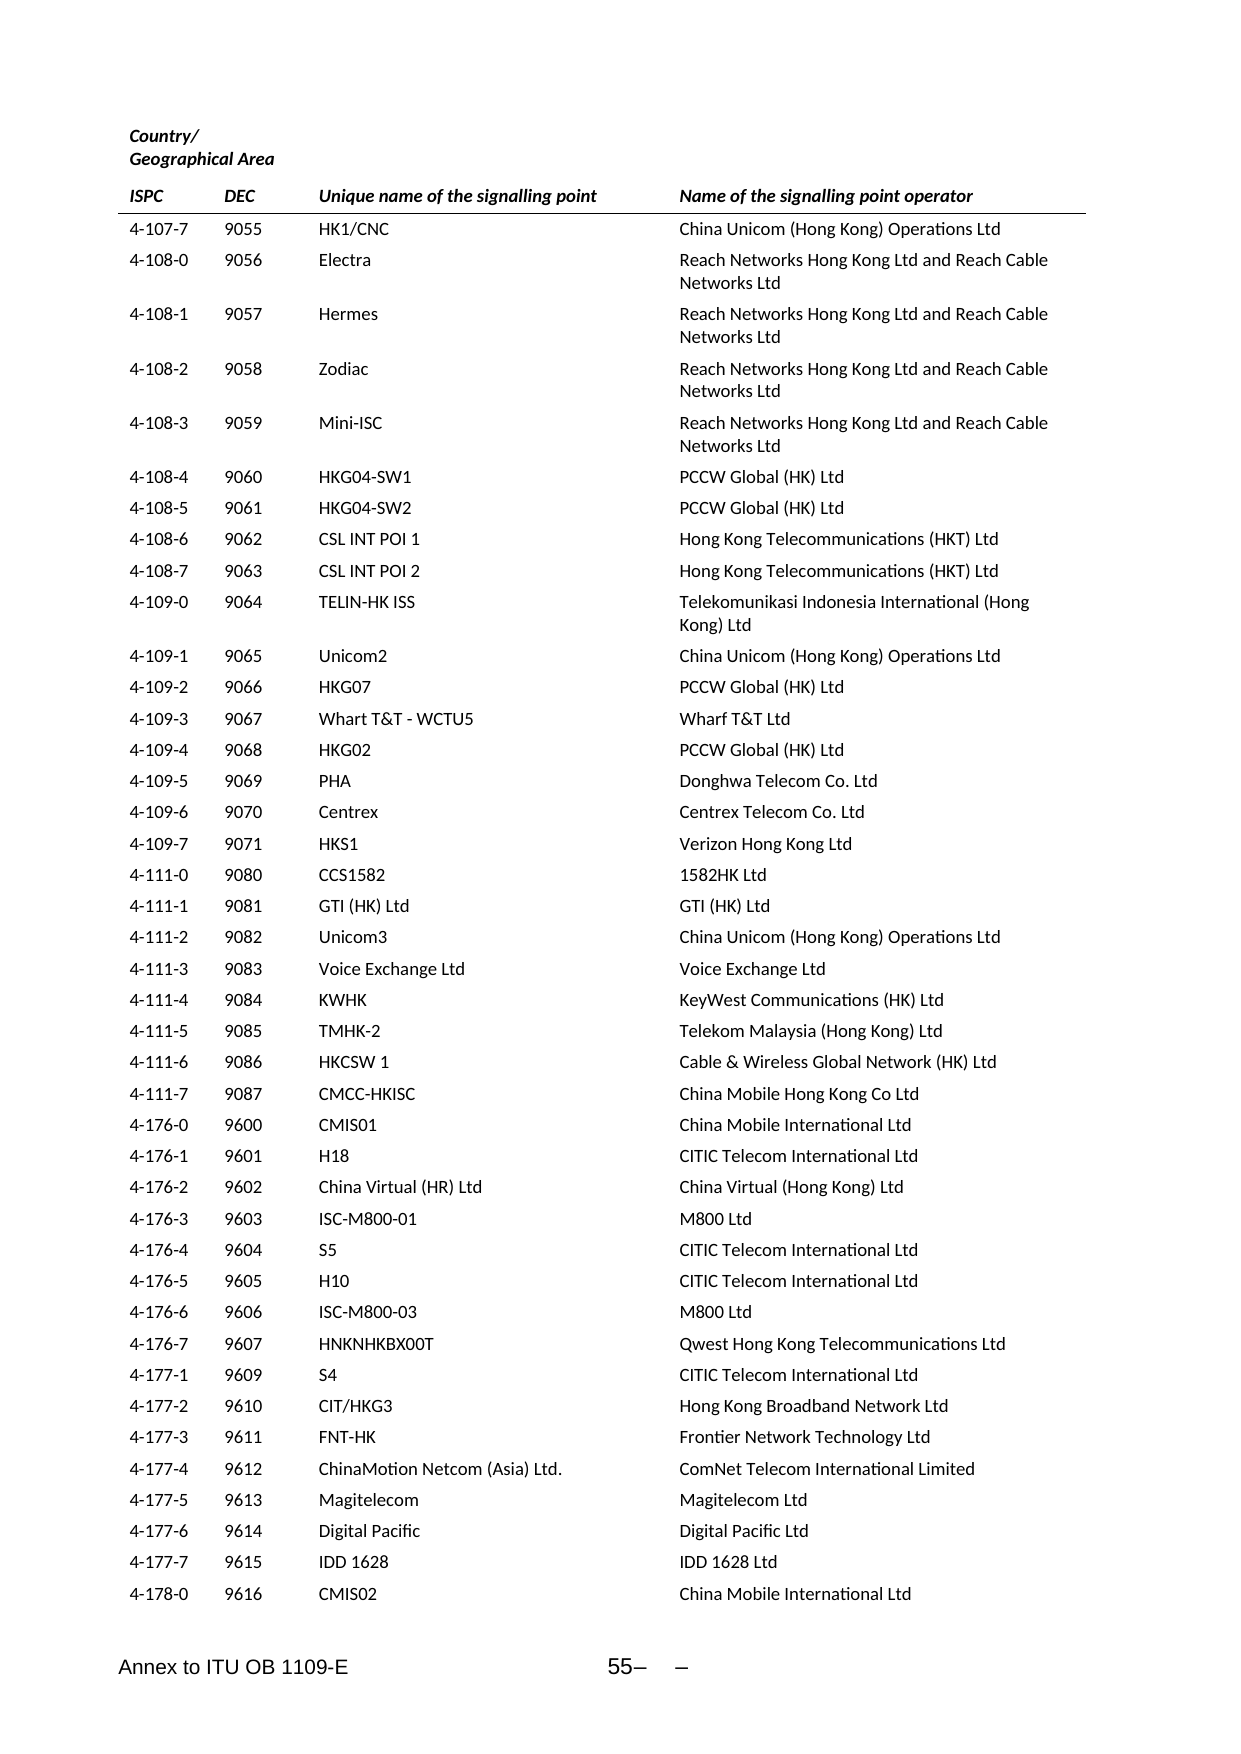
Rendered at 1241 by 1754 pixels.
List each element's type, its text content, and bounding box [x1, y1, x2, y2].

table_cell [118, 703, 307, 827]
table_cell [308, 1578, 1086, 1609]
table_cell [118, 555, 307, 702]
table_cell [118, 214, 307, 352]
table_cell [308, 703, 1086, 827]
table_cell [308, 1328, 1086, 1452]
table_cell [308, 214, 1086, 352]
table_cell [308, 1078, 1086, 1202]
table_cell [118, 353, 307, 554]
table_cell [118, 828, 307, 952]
table_header Name of the signalling point operator [668, 118, 1086, 213]
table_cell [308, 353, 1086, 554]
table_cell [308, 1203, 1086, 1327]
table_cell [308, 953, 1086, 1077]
table_cell ISPC [118, 176, 213, 213]
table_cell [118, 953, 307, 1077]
table_cell DEC [213, 176, 307, 213]
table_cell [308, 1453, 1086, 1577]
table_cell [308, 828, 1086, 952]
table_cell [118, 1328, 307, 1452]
table_header Unique name of the signalling point [308, 118, 668, 213]
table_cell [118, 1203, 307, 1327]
table_header Country/ Geographical Area [118, 118, 307, 176]
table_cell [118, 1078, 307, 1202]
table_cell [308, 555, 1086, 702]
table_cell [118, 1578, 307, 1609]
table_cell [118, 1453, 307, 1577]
